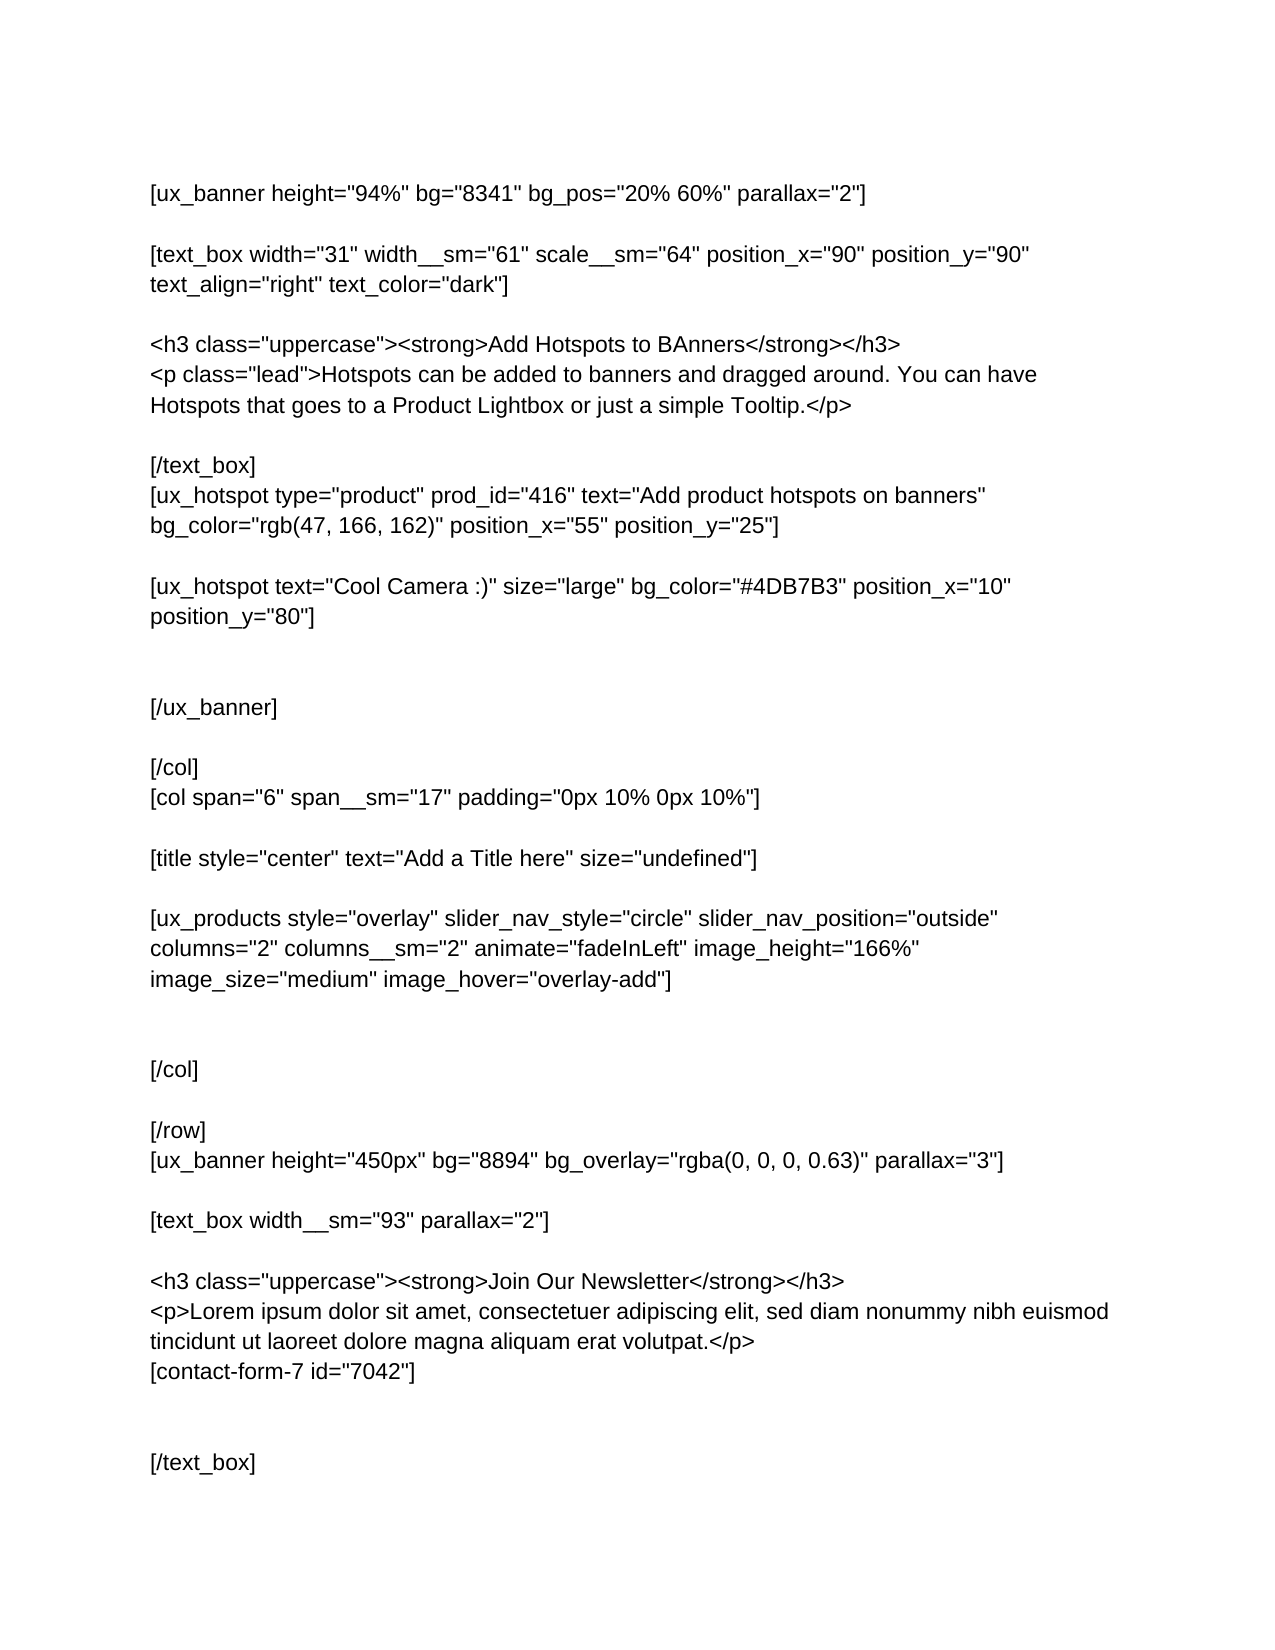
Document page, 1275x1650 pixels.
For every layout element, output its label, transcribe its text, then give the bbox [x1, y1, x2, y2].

text [/col] [150, 754, 1125, 781]
text [/text_box] [150, 452, 1125, 478]
text [contact-form-7 id="7042"] [150, 1358, 1125, 1385]
text [ux_hotspot text="Cool Camera :)" size="large" bg_color="#4DB7B3" position_x="10" position_y="80"] [150, 573, 1125, 629]
text [ux_products style="overlay" slider_nav_style="circle" slider_nav_position="outside" columns="2" columns__sm="2" animate="fadeInLeft" image_height="166%" image_size="medium" image_hover="overlay-add"] [150, 905, 1125, 992]
text [ux_banner height="450px" bg="8894" bg_overlay="rgba(0, 0, 0, 0.63)" parallax="3"] [150, 1147, 1125, 1173]
text [ux_banner height="94%" bg="8341" bg_pos="20% 60%" parallax="2"] [150, 180, 1125, 207]
text <p class="lead">Hotspots can be added to banners and dragged around. You can have Hotspots that goes to a Product Lightbox or just a simple Tooltip.</p> [150, 361, 1125, 418]
text <h3 class="uppercase"><strong>Add Hotspots to BAnners</strong></h3> [150, 331, 1125, 358]
text [ux_hotspot type="product" prod_id="416" text="Add product hotspots on banners" bg_color="rgb(47, 166, 162)" position_x="55" position_y="25"] [150, 482, 1125, 539]
text [col span="6" span__sm="17" padding="0px 10% 0px 10%"] [150, 784, 1125, 811]
text [/row] [150, 1117, 1125, 1143]
text <p>Lorem ipsum dolor sit amet, consectetuer adipiscing elit, sed diam nonummy nibh euismod tincidunt ut laoreet dolore magna aliquam erat volutpat.</p> [150, 1298, 1125, 1354]
text [text_box width__sm="93" parallax="2"] [150, 1207, 1125, 1234]
text [title style="center" text="Add a Title here" size="undefined"] [150, 845, 1125, 871]
text [/ux_banner] [150, 694, 1125, 720]
text [/col] [150, 1056, 1125, 1083]
text [/text_box] [150, 1449, 1125, 1475]
text [text_box width="31" width__sm="61" scale__sm="64" position_x="90" position_y="90" text_align="right" text_color="dark"] [150, 241, 1125, 297]
text <h3 class="uppercase"><strong>Join Our Newsletter</strong></h3> [150, 1268, 1125, 1294]
